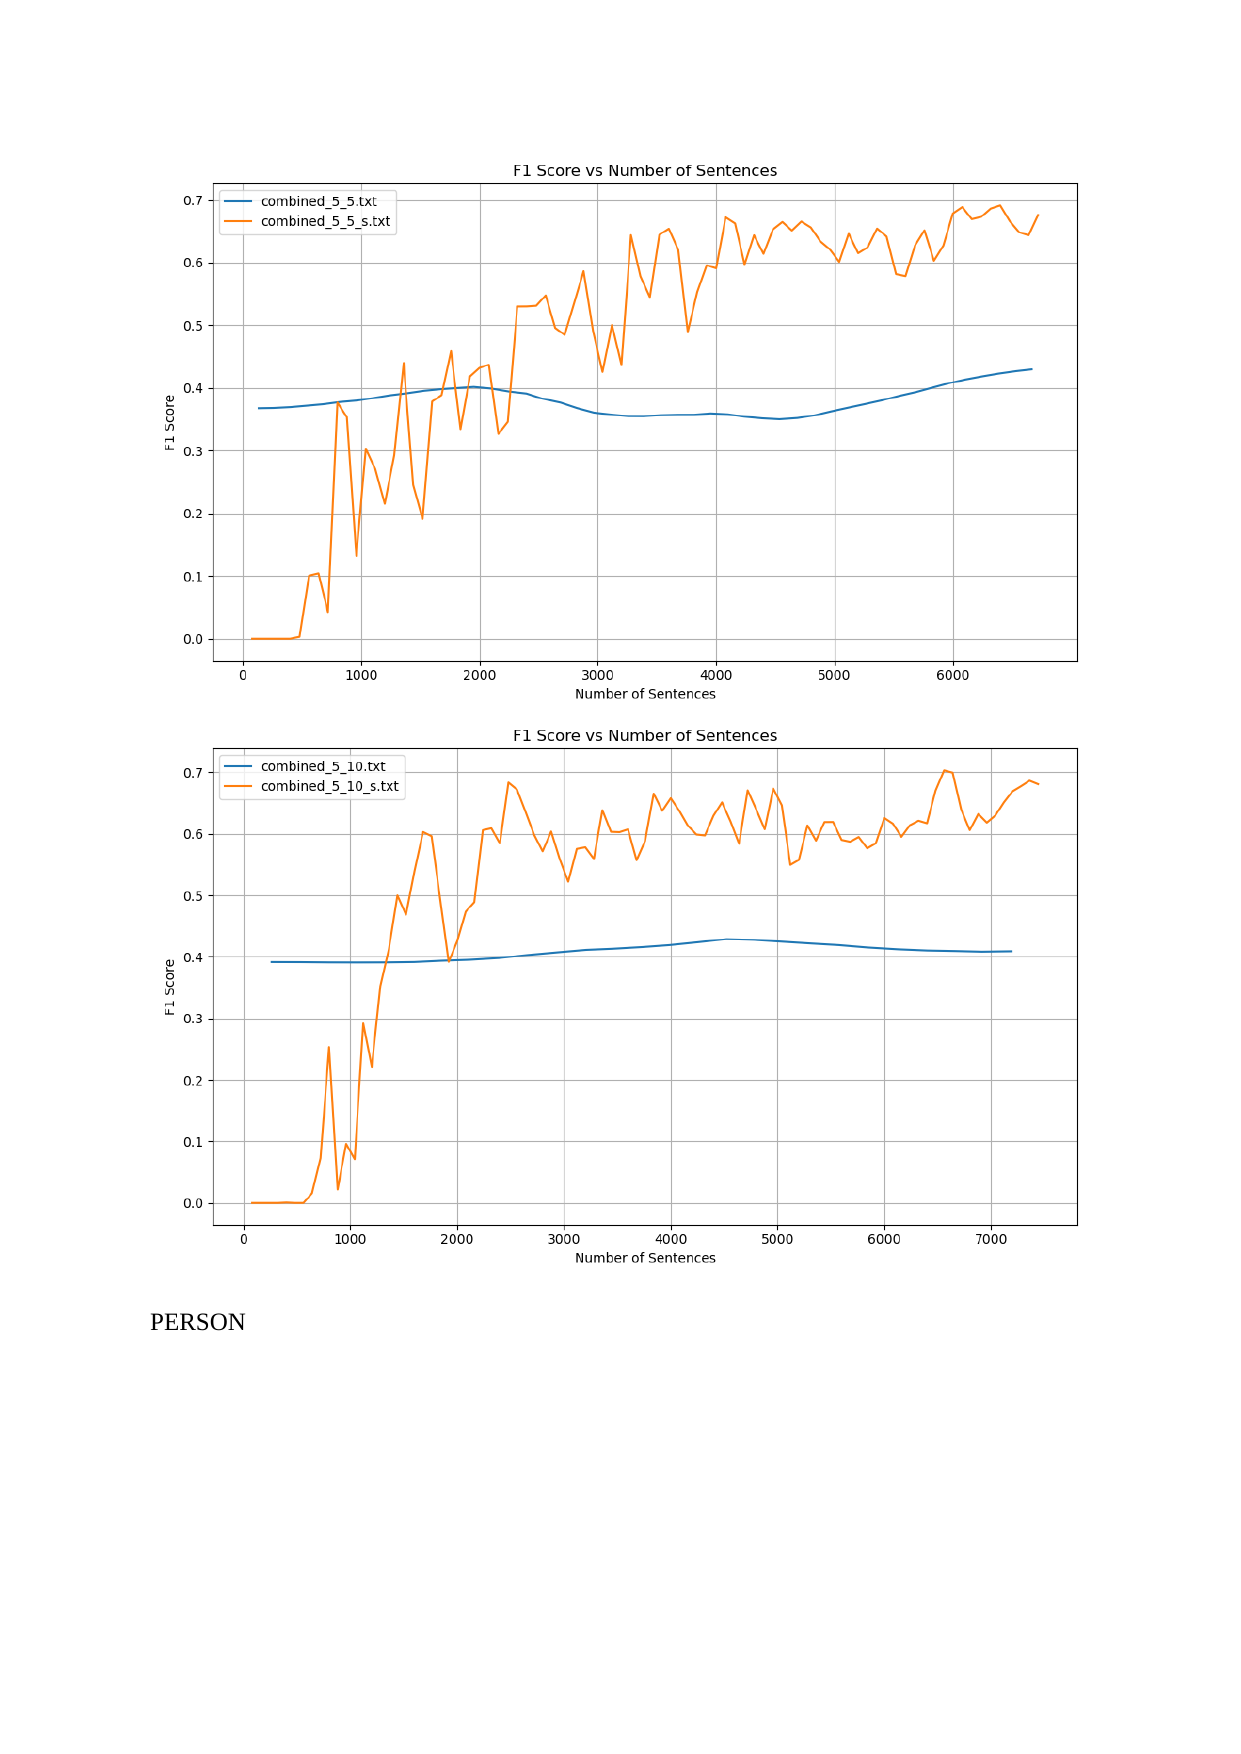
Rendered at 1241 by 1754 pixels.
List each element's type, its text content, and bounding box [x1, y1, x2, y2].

picture [150, 150, 1091, 1279]
text PERSON [150, 1307, 1090, 1336]
